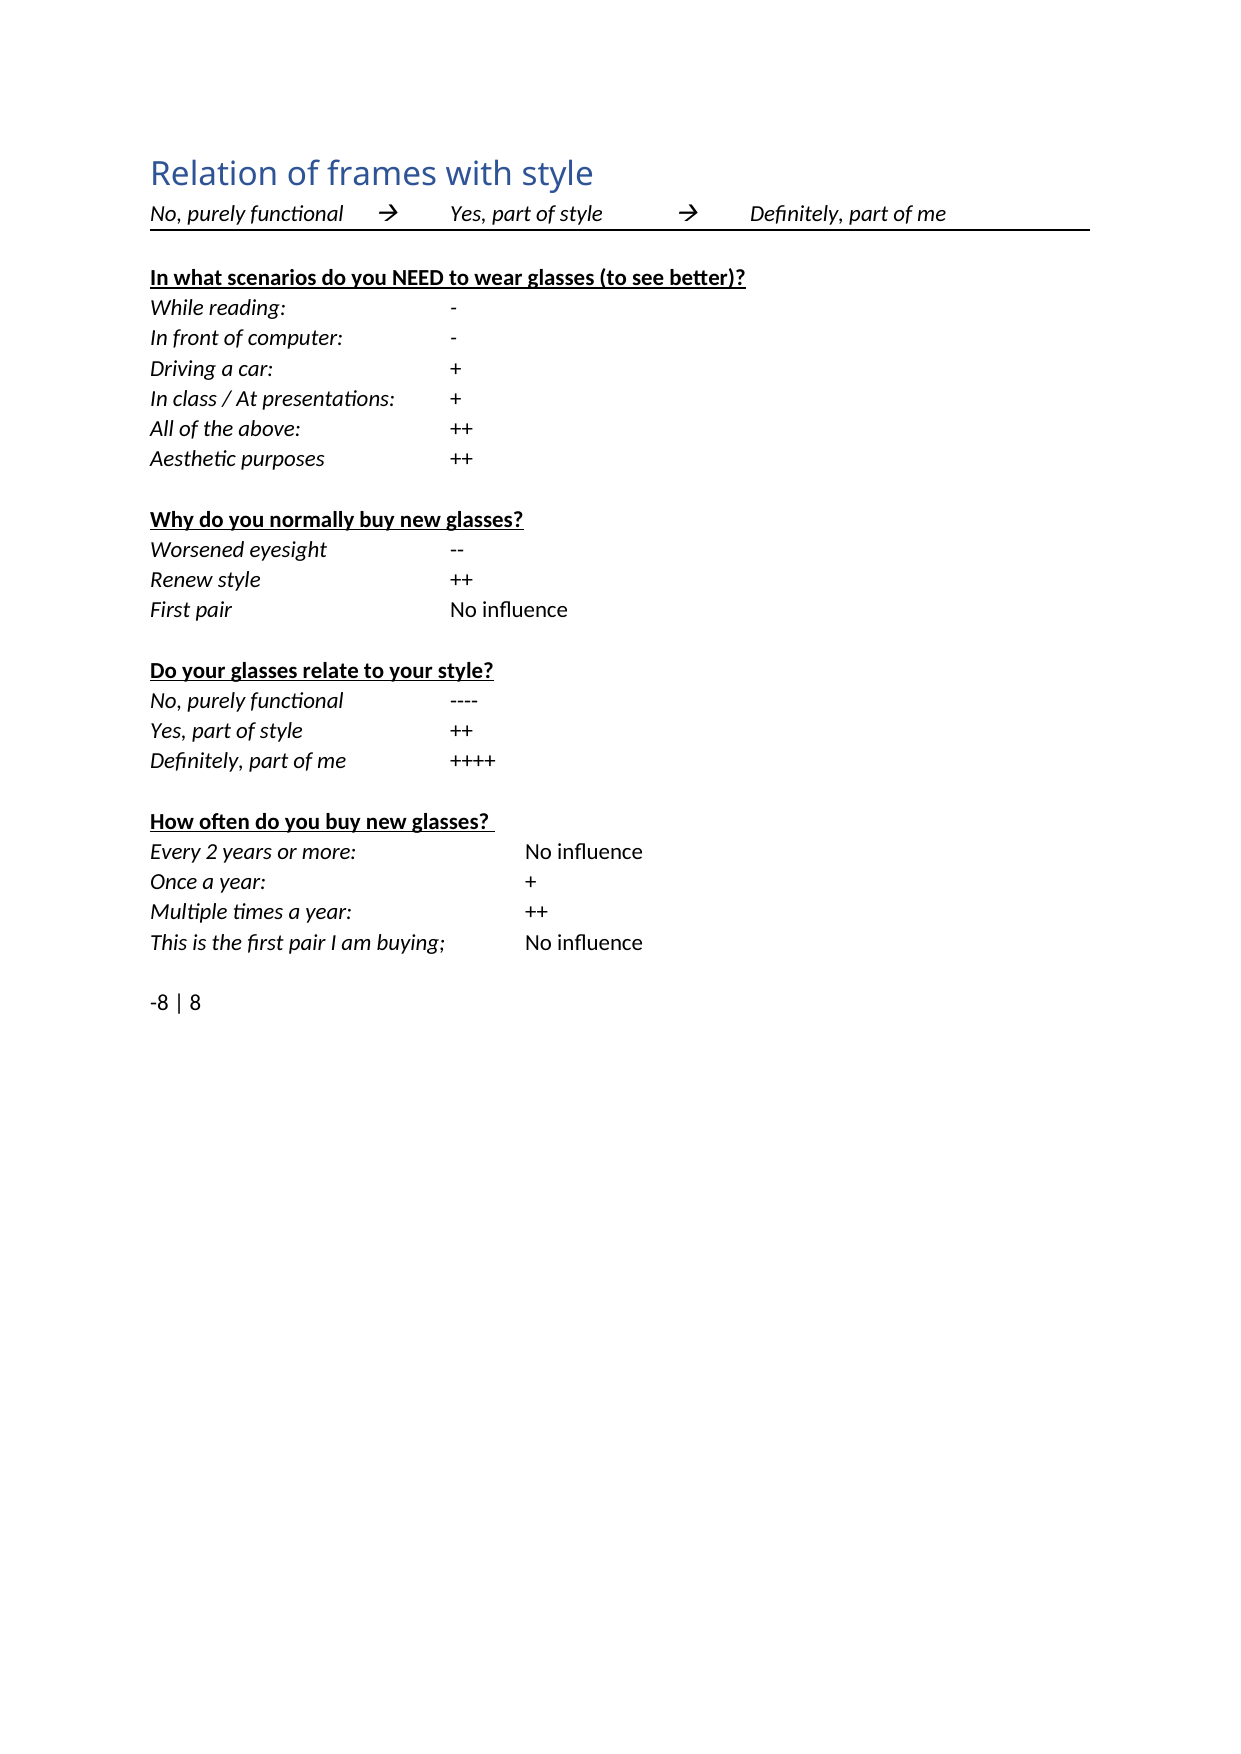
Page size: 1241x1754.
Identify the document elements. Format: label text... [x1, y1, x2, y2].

text Every 2 years or more: No influence [150, 837, 1090, 865]
text Do your glasses relate to your style? [150, 656, 1090, 684]
text In class / At presentations: + [150, 384, 1090, 412]
text -8 | 8 [150, 988, 1090, 1016]
text This is the first pair I am buying; No influence [150, 928, 1090, 956]
text All of the above: ++ [150, 414, 1090, 442]
text Definitely, part of me ++++ [150, 746, 1090, 774]
text Multiple times a year: ++ [150, 897, 1090, 925]
text In front of computer: - [150, 323, 1090, 351]
text First pair No influence [150, 595, 1090, 623]
text While reading: - [150, 293, 1090, 321]
text Once a year: + [150, 867, 1090, 895]
subtitle Relation of frames with style [150, 150, 1090, 195]
text Driving a car: + [150, 354, 1090, 382]
text Yes, part of style ++ [150, 716, 1090, 744]
text No, purely functional ---- [150, 686, 1090, 714]
text Why do you normally buy new glasses? [150, 505, 1090, 533]
text Aesthetic purposes ++ [150, 444, 1090, 472]
text Renew style ++ [150, 565, 1090, 593]
text In what scenarios do you NEED to wear glasses (to see better)? [150, 263, 1090, 291]
text How often do you buy new glasses? [150, 807, 1090, 835]
text No, purely functional Yes, part of style Definitely, part of me [150, 199, 1090, 229]
text Worsened eyesight -- [150, 535, 1090, 563]
